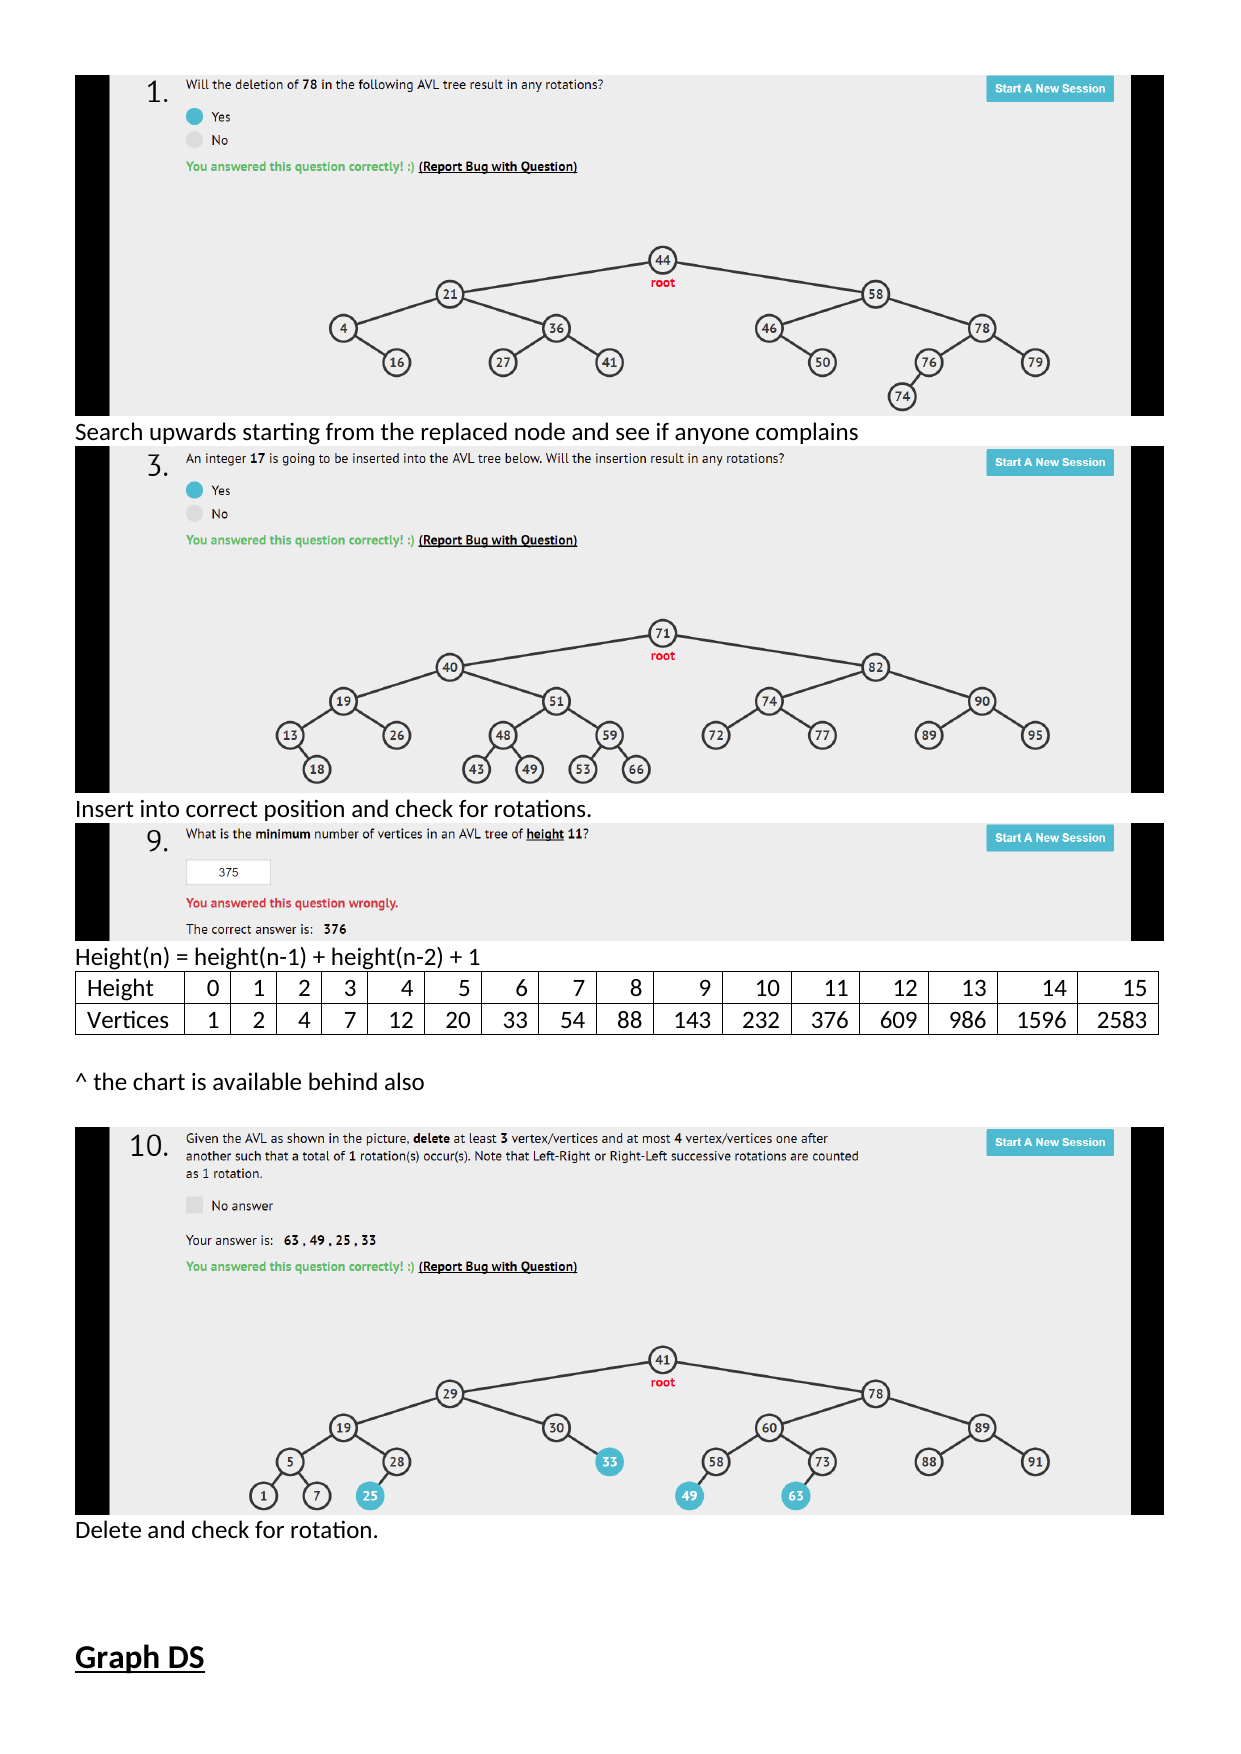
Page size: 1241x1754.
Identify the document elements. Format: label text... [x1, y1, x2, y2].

table_cell 7 [322, 1004, 367, 1034]
table_cell 2 [231, 1004, 276, 1034]
picture [75, 1127, 1164, 1515]
table_header 2 [277, 972, 321, 1003]
table_cell 609 [860, 1004, 928, 1034]
table_cell 88 [597, 1004, 653, 1034]
table_cell 143 [654, 1004, 722, 1034]
text ^ the chart is available behind also [75, 1066, 1165, 1096]
table_header 15 [1078, 972, 1158, 1003]
picture [75, 446, 1164, 793]
table_header 1 [231, 972, 276, 1003]
table_header 7 [539, 972, 596, 1003]
text Graph DS [75, 1637, 1165, 1677]
table_header 5 [425, 972, 481, 1003]
table_cell 1596 [998, 1004, 1077, 1034]
table_header Height [76, 972, 184, 1003]
text Insert into correct position and check for rotations. [75, 793, 1165, 823]
table_header 0 [185, 972, 230, 1003]
text Height(n) = height(n-1) + height(n-2) + 1 [75, 941, 1165, 971]
text Delete and check for rotation. [75, 1514, 1165, 1545]
table_cell 54 [539, 1004, 596, 1034]
table_header 8 [597, 972, 653, 1003]
table_header 4 [368, 972, 424, 1003]
table_header 9 [654, 972, 722, 1003]
table_cell 232 [723, 1004, 791, 1034]
table_header 6 [482, 972, 538, 1003]
table_cell 376 [792, 1004, 859, 1034]
table_header 10 [723, 972, 791, 1003]
table_cell 12 [368, 1004, 424, 1034]
table_header 13 [929, 972, 997, 1003]
picture [75, 823, 1164, 941]
table_cell 4 [277, 1004, 321, 1034]
table_cell 33 [482, 1004, 538, 1034]
table_cell Vertices [76, 1004, 184, 1034]
table_cell 20 [425, 1004, 481, 1034]
table_cell 1 [185, 1004, 230, 1034]
table_cell 2583 [1078, 1004, 1158, 1034]
table_header 14 [998, 972, 1077, 1003]
table_cell 986 [929, 1004, 997, 1034]
table_header 12 [860, 972, 928, 1003]
table_header 3 [322, 972, 367, 1003]
table_header 11 [792, 972, 859, 1003]
picture [75, 75, 1164, 416]
